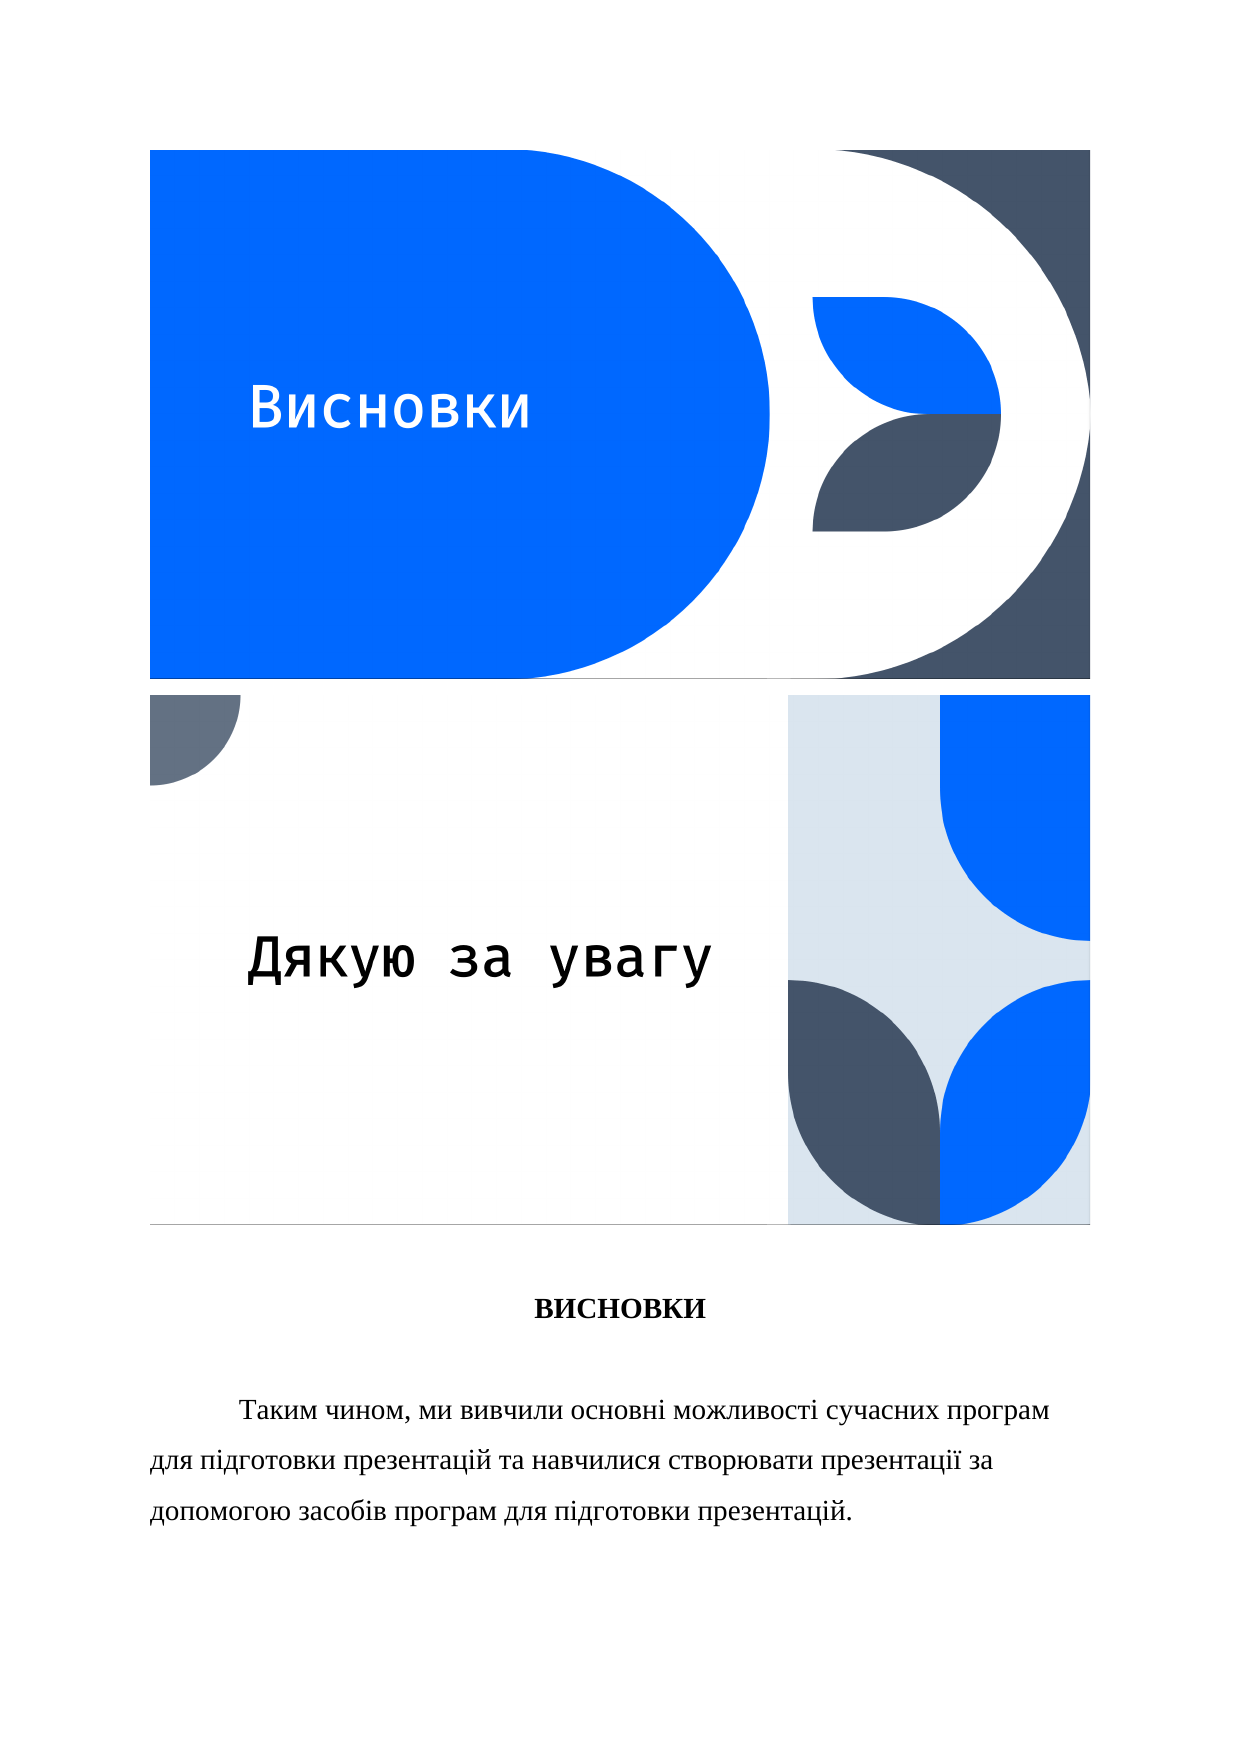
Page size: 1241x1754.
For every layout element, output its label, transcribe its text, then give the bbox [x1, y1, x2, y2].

picture [150, 695, 1091, 1225]
picture [150, 150, 1091, 679]
text ВИСНОВКИ [150, 1292, 1090, 1325]
text Таким чином, ми вивчили основні можливості сучасних програм для підготовки презентацій та навчилися створювати презентації за допомогою засобів програм для підготовки презентацій. [150, 1392, 1090, 1526]
